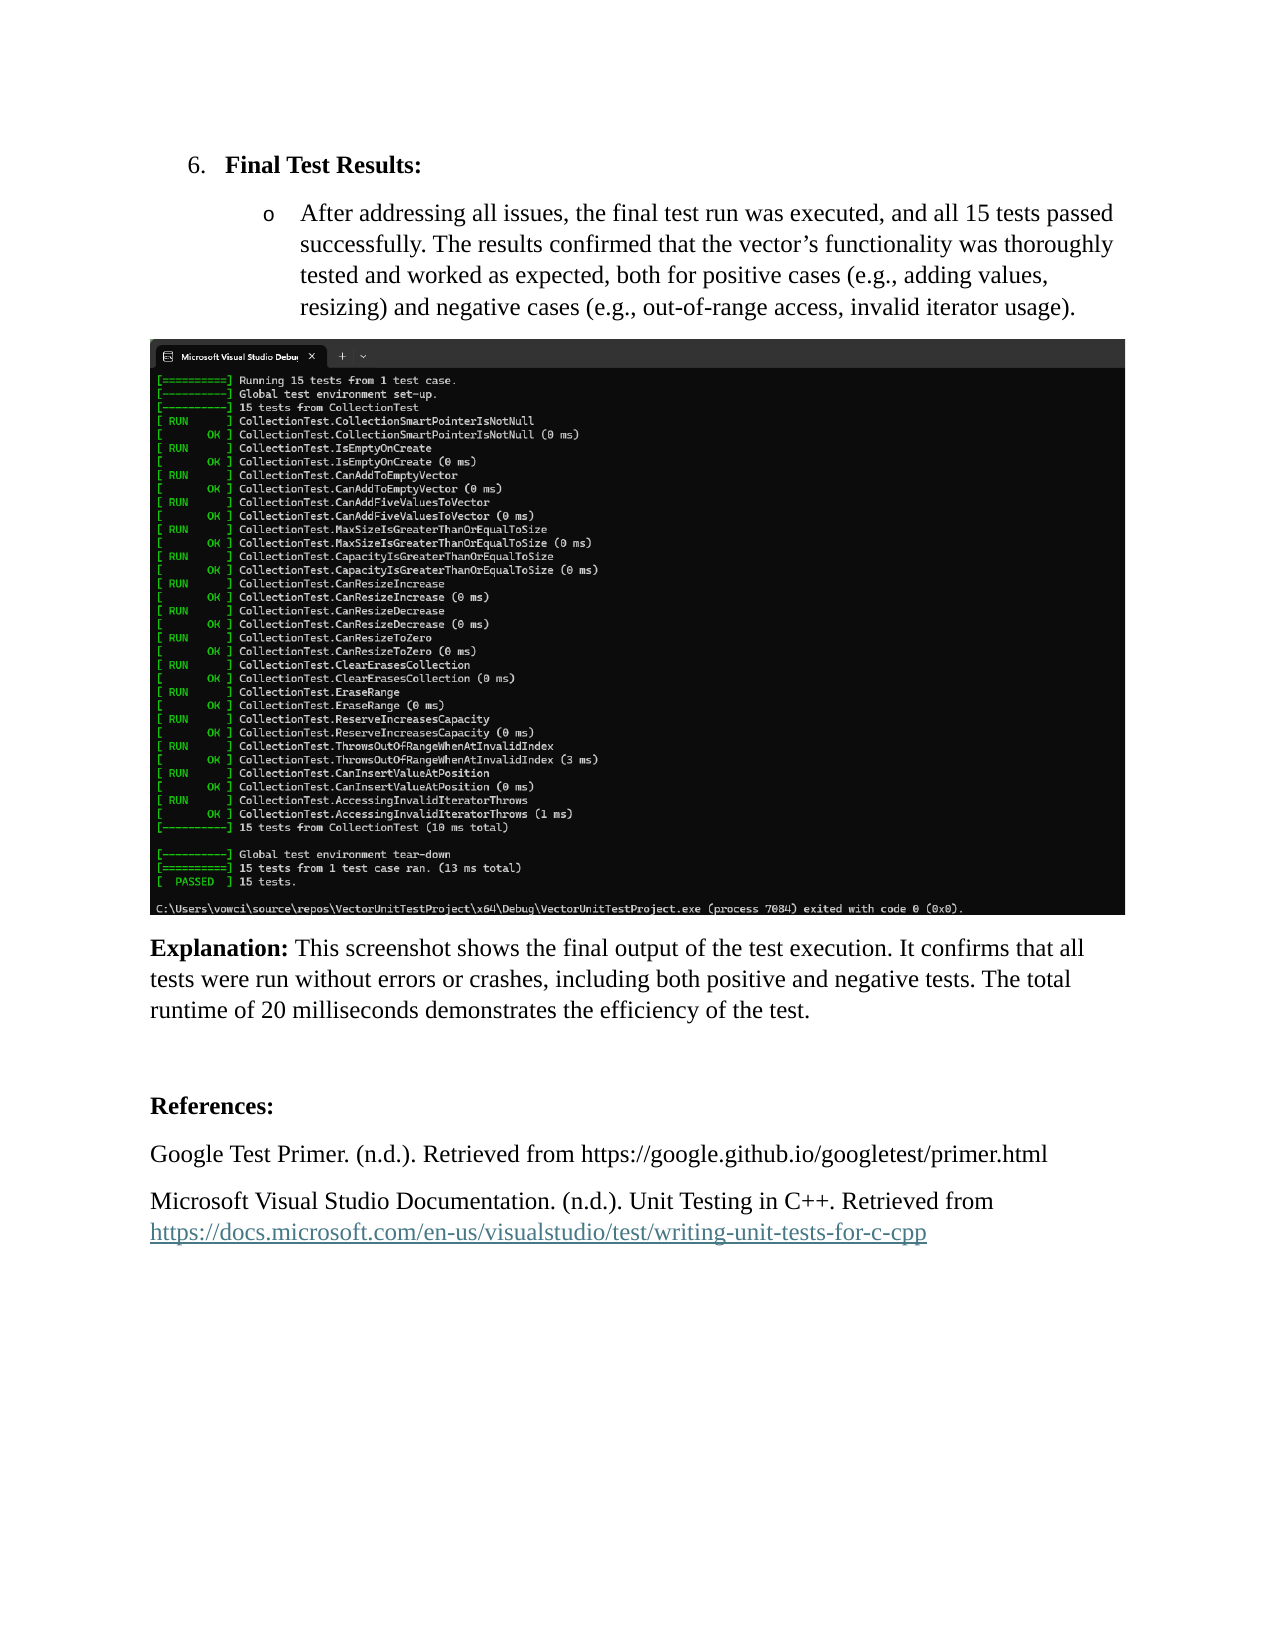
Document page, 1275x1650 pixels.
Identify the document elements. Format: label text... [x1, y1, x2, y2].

list Final Test Results: [187, 150, 1125, 179]
text Google Test Primer. (n.d.). Retrieved from https://google.github.io/googletest/primer.html [150, 1139, 1125, 1167]
text Explanation: This screenshot shows the final output of the test execution. It confirms that all tests were run without errors or crashes, including both positive and negative tests. The total runtime of 20 milliseconds demonstrates the efficiency of the test. [150, 933, 1125, 1024]
text References: [150, 1091, 1125, 1120]
picture [150, 339, 1125, 915]
list After addressing all issues, the final test run was executed, and all 15 tests passed successfully. The results confirmed that the vector’s functionality was thoroughly tested and worked as expected, both for positive cases (e.g., adding values, resizing) and negative cases (e.g., out-of-range access, invalid iterator usage). [262, 198, 1125, 320]
text Microsoft Visual Studio Documentation. (n.d.). Unit Testing in C++. Retrieved from https://docs.microsoft.com/en-us/visualstudio/test/writing-unit-tests-for-c-cpp [150, 1186, 1125, 1246]
